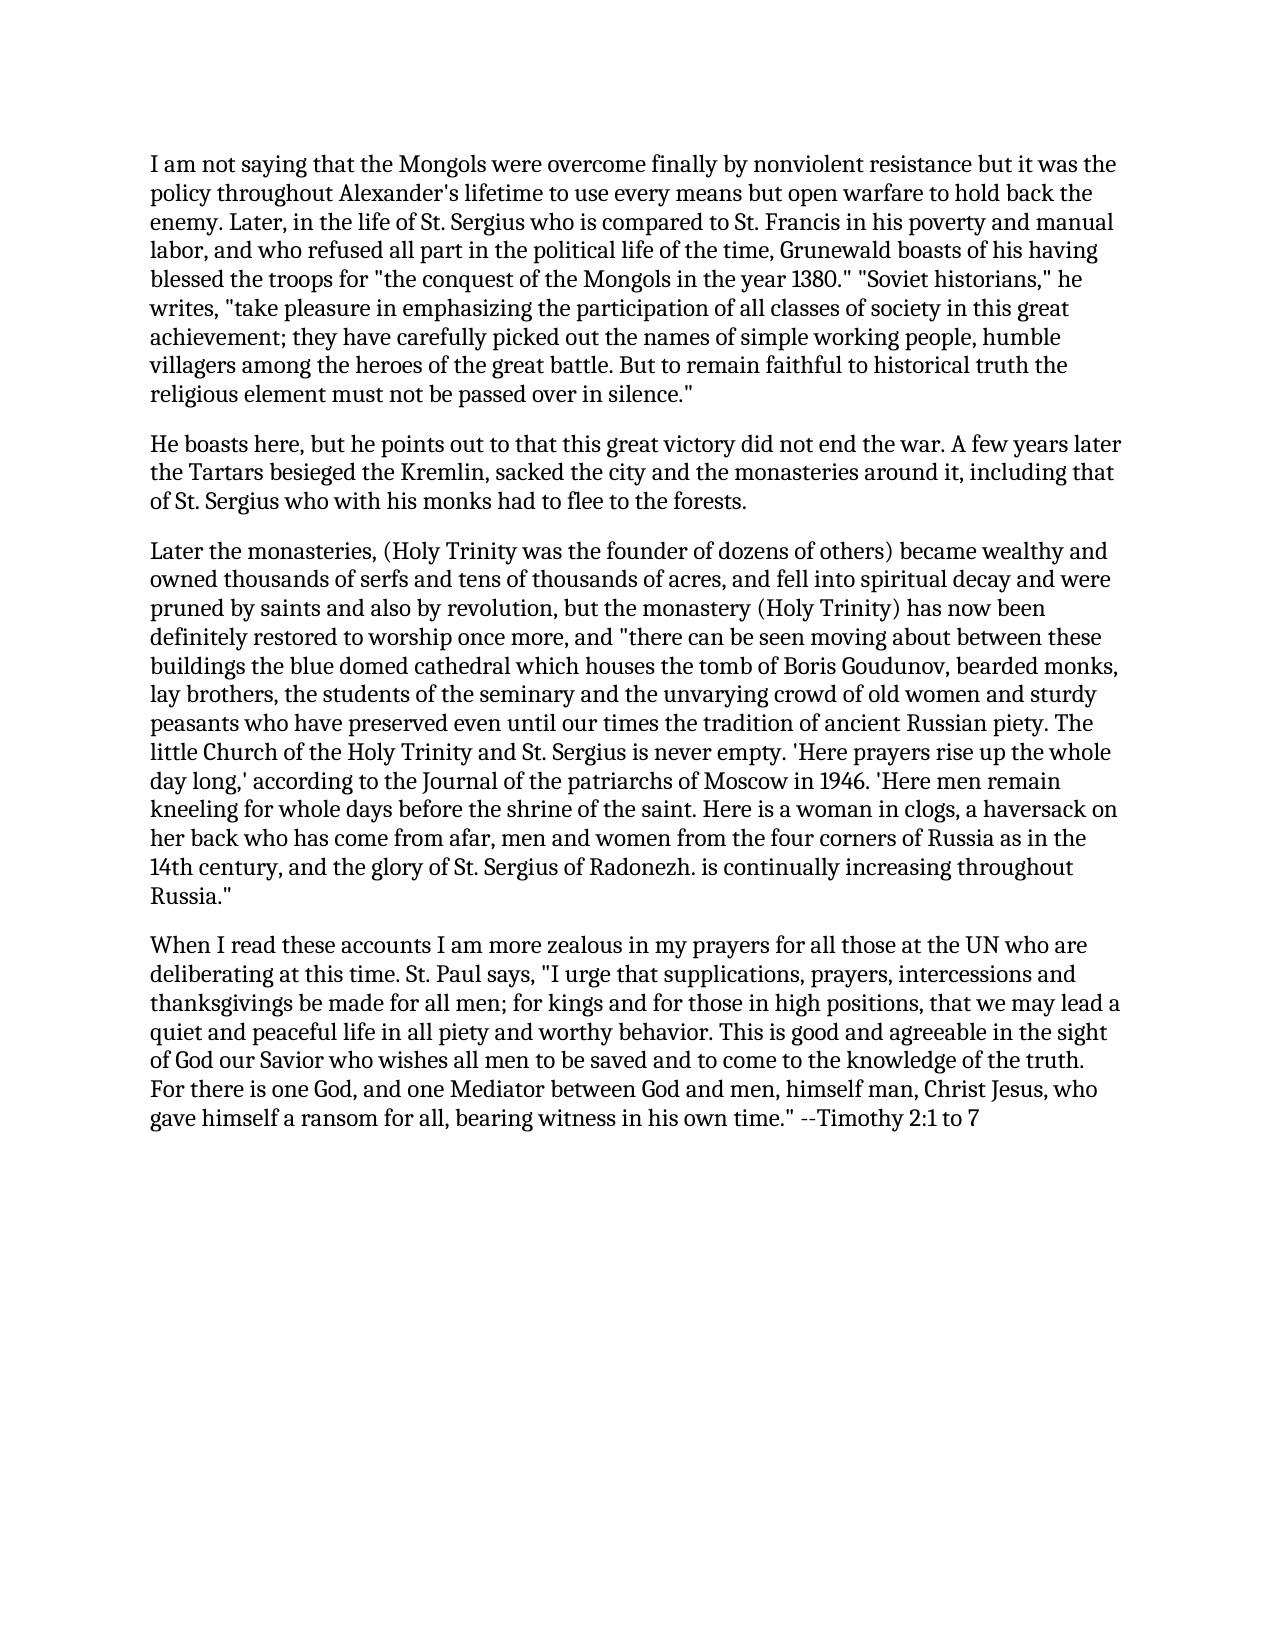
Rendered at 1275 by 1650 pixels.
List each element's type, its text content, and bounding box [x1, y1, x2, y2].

text When I read these accounts I am more zealous in my prayers for all those at the UN who are deliberating at this time. St. Paul says, "I urge that supplications, prayers, intercessions and thanksgivings be made for all men; for kings and for those in high positions, that we may lead a quiet and peaceful life in all piety and worthy behavior. This is good and agreeable in the sight of God our Savior who wishes all men to be saved and to come to the knowledge of the truth. For there is one God, and one Mediator between God and men, himself man, Christ Jesus, who gave himself a ransom for all, bearing witness in his own time." --Timothy 2:1 to 7 [150, 931, 1125, 1132]
text Later the monasteries, (Holy Trinity was the founder of dozens of others) became wealthy and owned thousands of serfs and tens of thousands of acres, and fell into spiritual decay and were pruned by saints and also by revolution, but the monastery (Holy Trinity) has now been definitely restored to worship once more, and "there can be seen moving about between these buildings the blue domed cathedral which houses the tomb of Boris Goudunov, bearded monks, lay brothers, the students of the seminary and the unvarying crowd of old women and sturdy peasants who have preserved even until our times the tradition of ancient Russian piety. The little Church of the Holy Trinity and St. Sergius is never empty. 'Here prayers rise up the whole day long,' according to the Journal of the patriarchs of Moscow in 1946. 'Here men remain kneeling for whole days before the shrine of the saint. Here is a woman in clogs, a haversack on her back who has come from afar, men and women from the four corners of Russia as in the 14th century, and the glory of St. Sergius of Radonezh. is continually increasing throughout Russia." [150, 537, 1125, 910]
text I am not saying that the Mongols were overcome finally by nonviolent resistance but it was the policy throughout Alexander's lifetime to use every means but open warfare to hold back the enemy. Later, in the life of St. Sergius who is compared to St. Francis in his poverty and manual labor, and who refused all part in the political life of the time, Grunewald boasts of his having blessed the troops for "the conquest of the Mongols in the year 1380." "Soviet historians," he writes, "take pleasure in emphasizing the participation of all classes of society in this great achievement; they have carefully picked out the names of simple working people, humble villagers among the heroes of the great battle. But to remain faithful to historical truth the religious element must not be passed over in silence." [150, 150, 1125, 409]
text He boasts here, but he points out to that this great victory did not end the war. A few years later the Tartars besieged the Kremlin, sacked the city and the monasteries around it, including that of St. Sergius who with his monks had to flee to the forests. [150, 429, 1125, 516]
